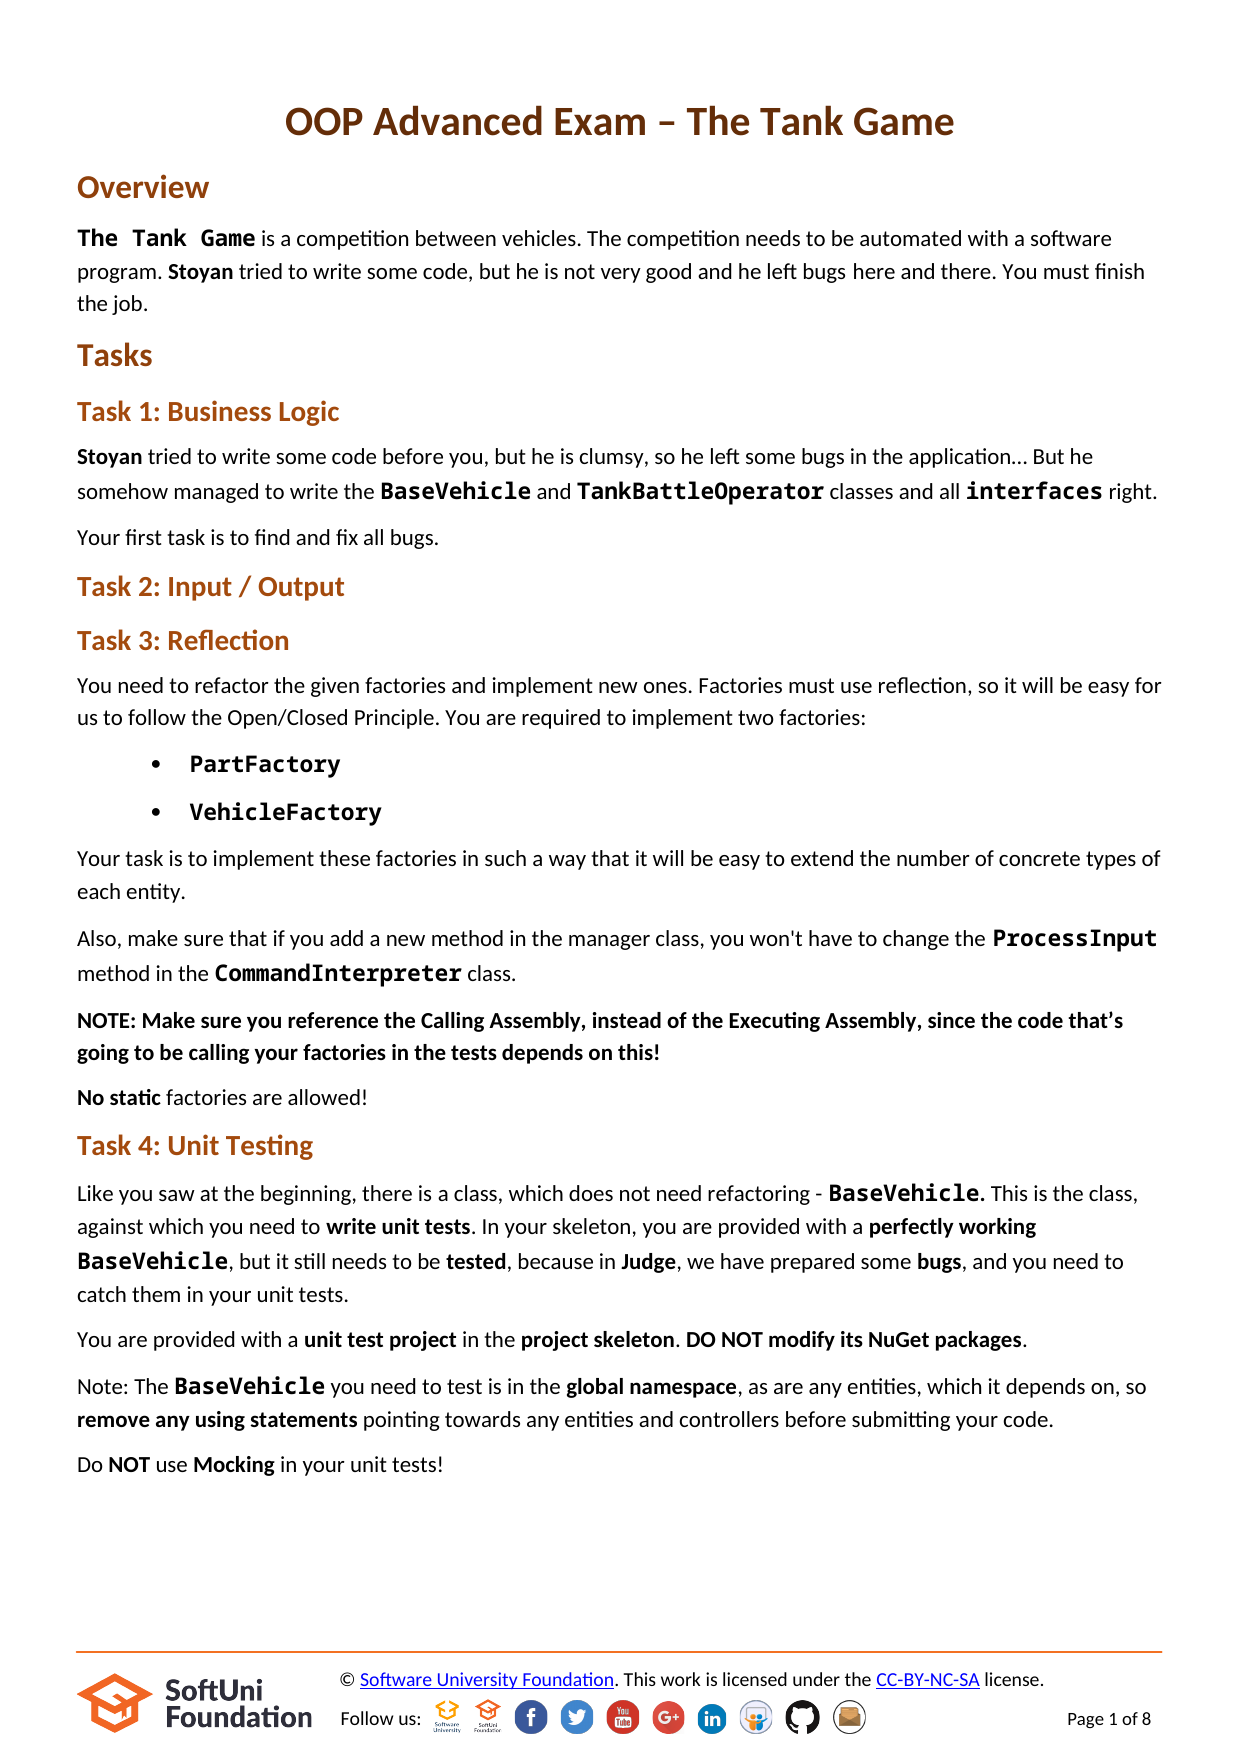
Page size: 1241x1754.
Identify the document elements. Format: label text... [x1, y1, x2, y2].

text Like you saw at the beginning, there is а class, which does not need refactoring - BaseVehicle. This is the class, against which you need to write unit tests. In your skeleton, you are provided with a perfectly working BaseVehicle, but it still needs to be tested, because in Judge, we have prepared some bugs, and you need to catch them in your unit tests. [77, 1177, 1163, 1308]
text Your first task is to find and fix all bugs. [77, 523, 1163, 551]
picture [606, 1700, 640, 1734]
picture [652, 1701, 685, 1734]
text Also, make sure that if you add a new method in the manager class, you won't have to change the ProcessInput method in the CommandInterpreter class. [77, 921, 1163, 989]
picture [718, 1704, 727, 1713]
picture [697, 1704, 706, 1713]
picture [711, 1716, 720, 1725]
list VehicleFactory [152, 796, 1163, 827]
text You are provided with a unit test project in the project skeleton. DO NOT modify its NuGet packages. [77, 1325, 1163, 1353]
picture [718, 1725, 727, 1734]
subtitle Tasks [77, 334, 1163, 374]
text The Tank Game is a competition between vehicles. The competition needs to be automated with a software program. Stoyan tried to write some code, but he is not very good and he left bugs here and there. You must finish the job. [77, 221, 1163, 317]
picture [76, 1673, 312, 1733]
subtitle Task 1: Business Logic [77, 393, 1163, 429]
picture [560, 1700, 594, 1734]
subtitle OOP Advanced Exam – The Tank Game [77, 95, 1163, 146]
picture [514, 1700, 548, 1734]
text Stoyan tried to write some code before you, but he is clumsy, so he left some bugs in the application… But he somehow managed to write the BaseVehicle and TankBattleOperator classes and all interfaces right. [77, 442, 1163, 506]
text NOTE: Make sure you reference the Calling Assembly, instead of the Executing Assembly, since the code that’s going to be calling your factories in the tests depends on this! [77, 1006, 1163, 1066]
text You need to refactor the given factories and implement new ones. Factories must use reflection, so it will be easy for us to follow the Open/Closed Principle. You are required to implement two factories: [77, 671, 1163, 731]
subtitle Task 4: Unit Testing [77, 1127, 1163, 1163]
picture [785, 1700, 820, 1734]
text Do NOT use Mocking in your unit tests! [77, 1450, 1163, 1478]
subtitle Task 2: Input / Output [77, 568, 1163, 604]
picture [433, 1700, 461, 1734]
text Note: The BaseVehicle you need to test is in the global namespace, as are any entities, which it depends on, so remove any using statements pointing towards any entities and controllers before submitting your code. [77, 1369, 1163, 1433]
picture [474, 1699, 502, 1734]
subtitle Overview [77, 166, 1163, 207]
picture [833, 1700, 866, 1734]
text No static factories are allowed! [77, 1083, 1163, 1111]
list PartFactory [152, 748, 1163, 779]
picture [697, 1725, 706, 1734]
text Your task is to implement these factories in such a way that it will be easy to extend the number of concrete types of each entity. [77, 844, 1163, 905]
subtitle Task 3: Reflection [77, 622, 1163, 657]
picture [739, 1700, 773, 1734]
